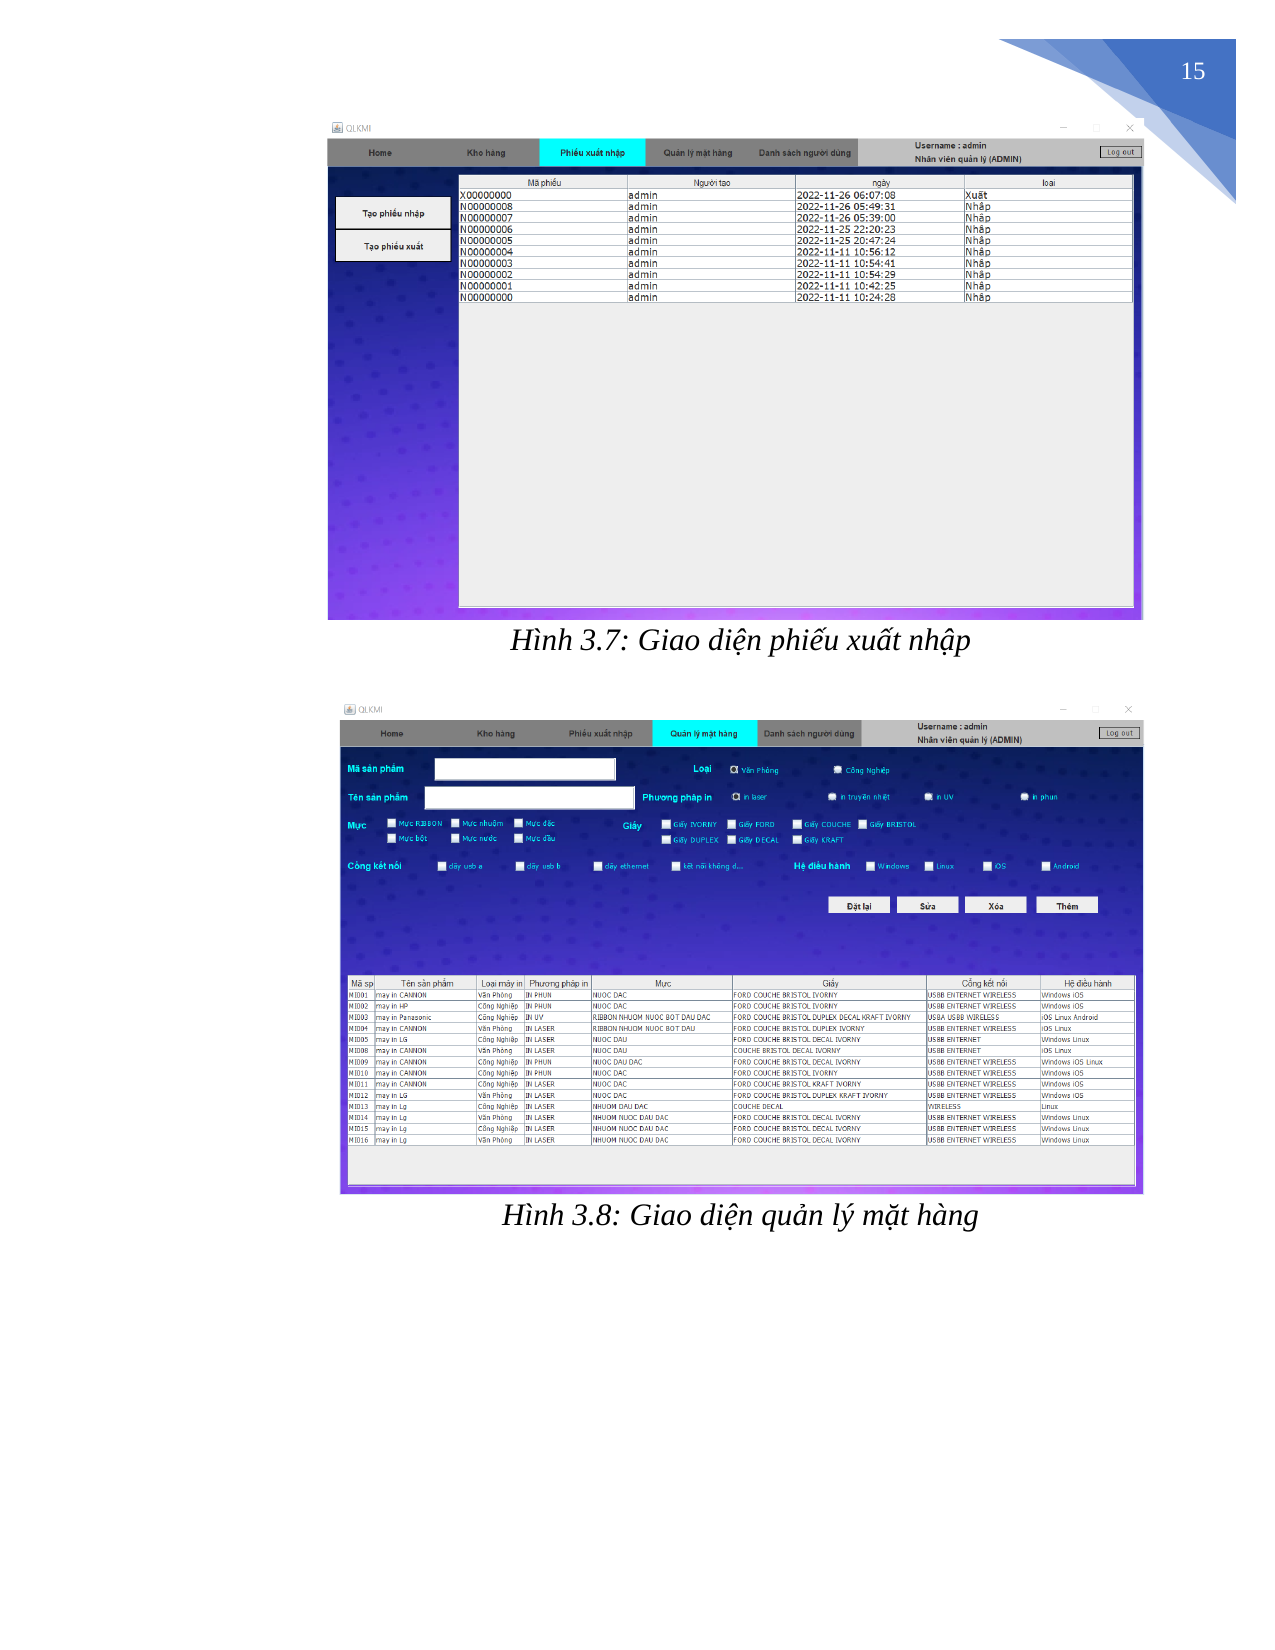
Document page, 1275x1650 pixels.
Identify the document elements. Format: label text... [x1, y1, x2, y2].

list Hình 3.8: Giao diện quản lý mặt hàng [327, 1196, 1157, 1232]
list Hình 3.7: Giao diện phiếu xuất nhập [327, 622, 1157, 658]
picture [339, 699, 1145, 1195]
picture [327, 39, 1236, 620]
